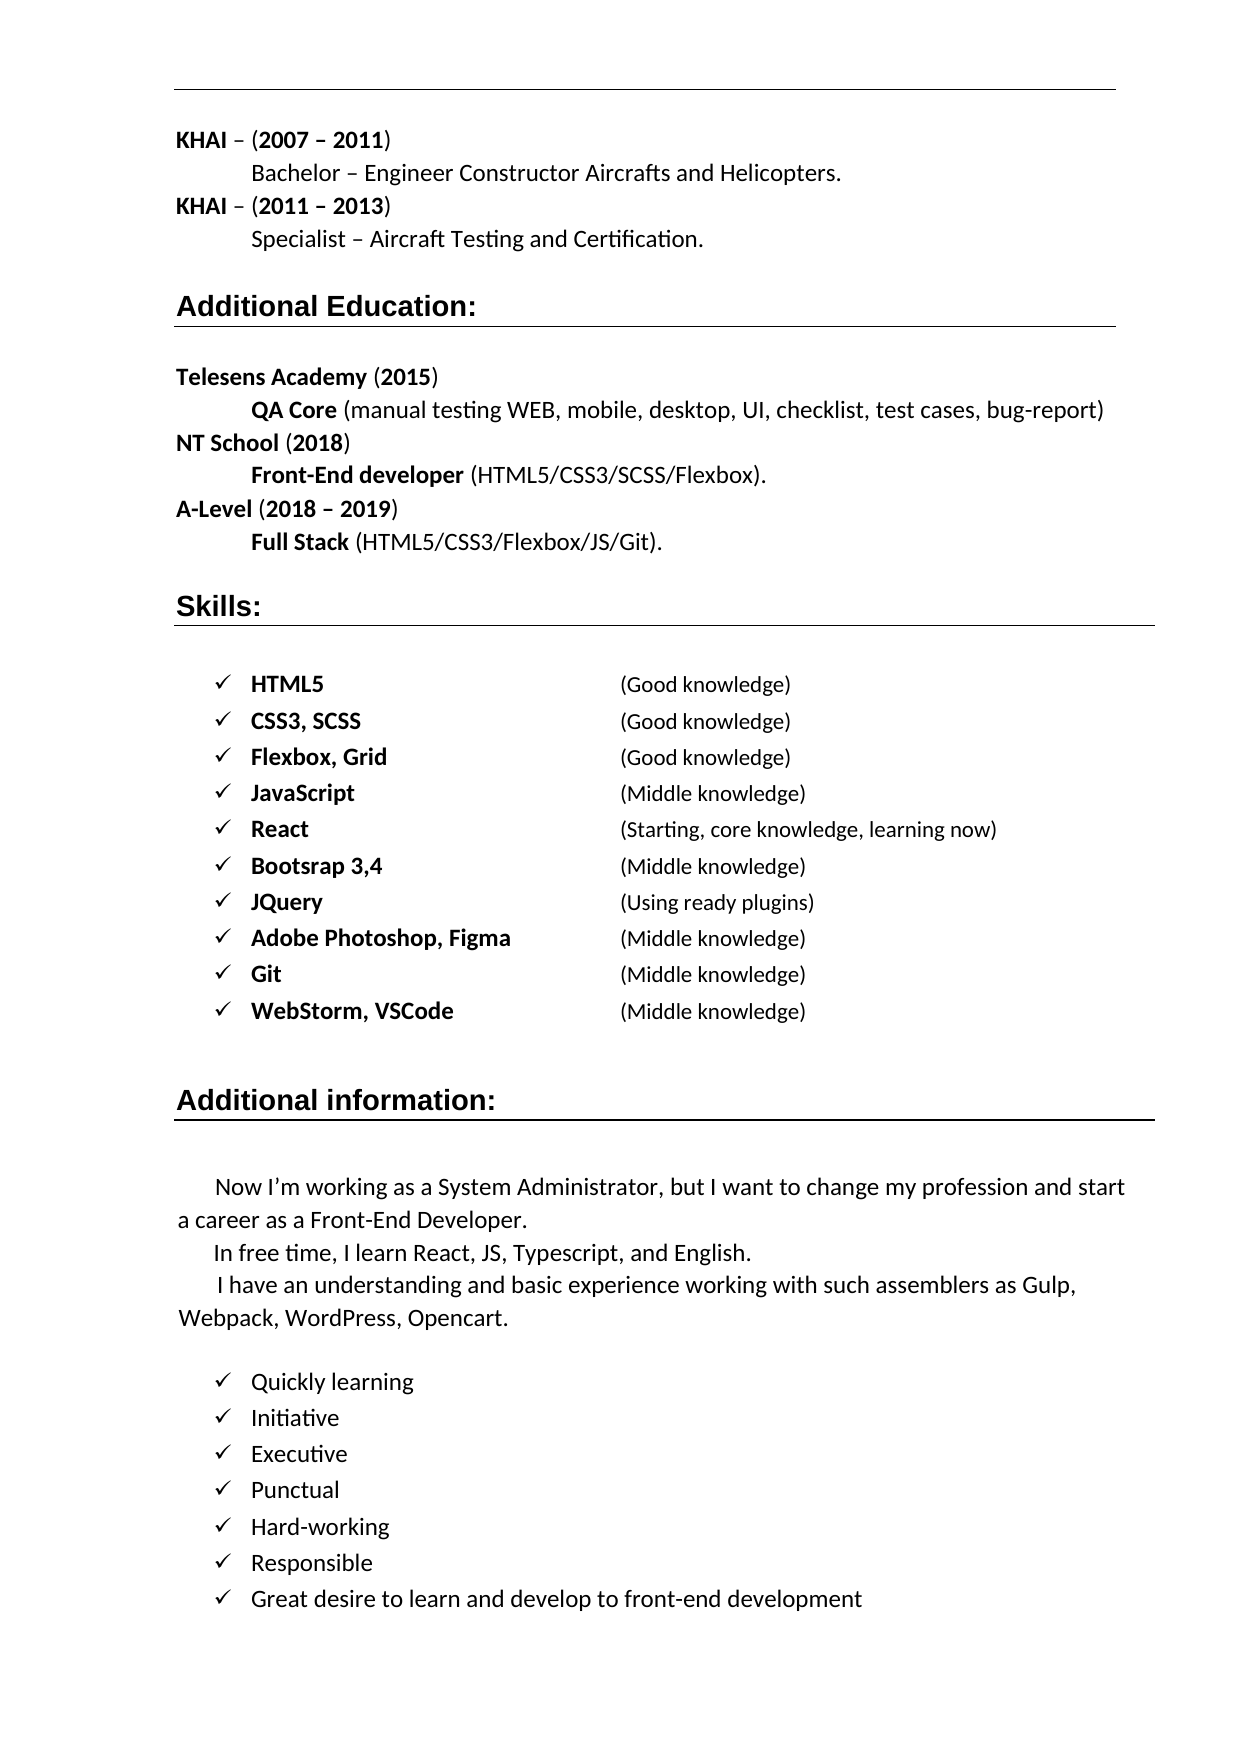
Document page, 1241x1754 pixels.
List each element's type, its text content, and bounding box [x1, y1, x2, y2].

text KHAI – (2011 – 2013) [176, 190, 1139, 221]
list Executive [213, 1438, 1139, 1469]
text I have an understanding and basic experience working with such assemblers as Gulp, Webpack, WordPress, Opencart. [177, 1270, 1139, 1333]
list Initiative [213, 1402, 1139, 1432]
list Flexbox, Grid (Good knowledge) [213, 741, 1139, 772]
text A-Level (2018 – 2019) [176, 493, 1139, 523]
text Full Stack (HTML5/CSS3/Flexbox/JS/Git). [251, 526, 1139, 556]
list JavaScript (Middle knowledge) [213, 777, 1139, 808]
list JQuery (Using ready plugins) [213, 886, 1139, 917]
text Additional information: [176, 1083, 1139, 1117]
text Now I’m working as a System Administrator, but I want to change my profession and start a career as a Front-End Developer. [177, 1171, 1139, 1234]
list Punctual [213, 1474, 1139, 1505]
text Bachelor – Engineer Constructor Aircrafts and Helicopters. [251, 157, 1101, 188]
list Responsible [213, 1547, 1139, 1577]
list Hard-working [213, 1511, 1139, 1541]
text NT School (2018) [176, 427, 1101, 457]
text Specialist – Aircraft Testing and Certification. [251, 223, 1101, 253]
list HTML5 (Good knowledge) [213, 669, 1139, 699]
text Telesens Academy (2015) [176, 361, 1101, 391]
text Skills: [176, 589, 1139, 623]
list CSS3, SCSS (Good knowledge) [213, 705, 1139, 735]
list Git (Middle knowledge) [213, 959, 1139, 989]
list React (Starting, core knowledge, learning now) [213, 814, 1139, 844]
text Front-End developer (HTML5/CSS3/SCSS/Flexbox). [251, 460, 1139, 490]
text In free time, I learn React, JS, Typescript, and English. [213, 1237, 1139, 1267]
list Quickly learning [213, 1366, 1139, 1396]
list Great desire to learn and develop to front-end development [213, 1583, 1139, 1614]
list WebStorm, VSCode (Middle knowledge) [213, 995, 1139, 1025]
text QA Core (manual testing WEB, mobile, desktop, UI, checklist, test cases, bug-report) [251, 394, 1139, 424]
list Adobe Photoshop, Figma (Middle knowledge) [213, 922, 1139, 953]
text Additional Education: [176, 289, 1139, 323]
list Bootsrap 3,4 (Middle knowledge) [213, 850, 1139, 880]
text KHAI – (2007 – 2011) [176, 124, 1139, 154]
